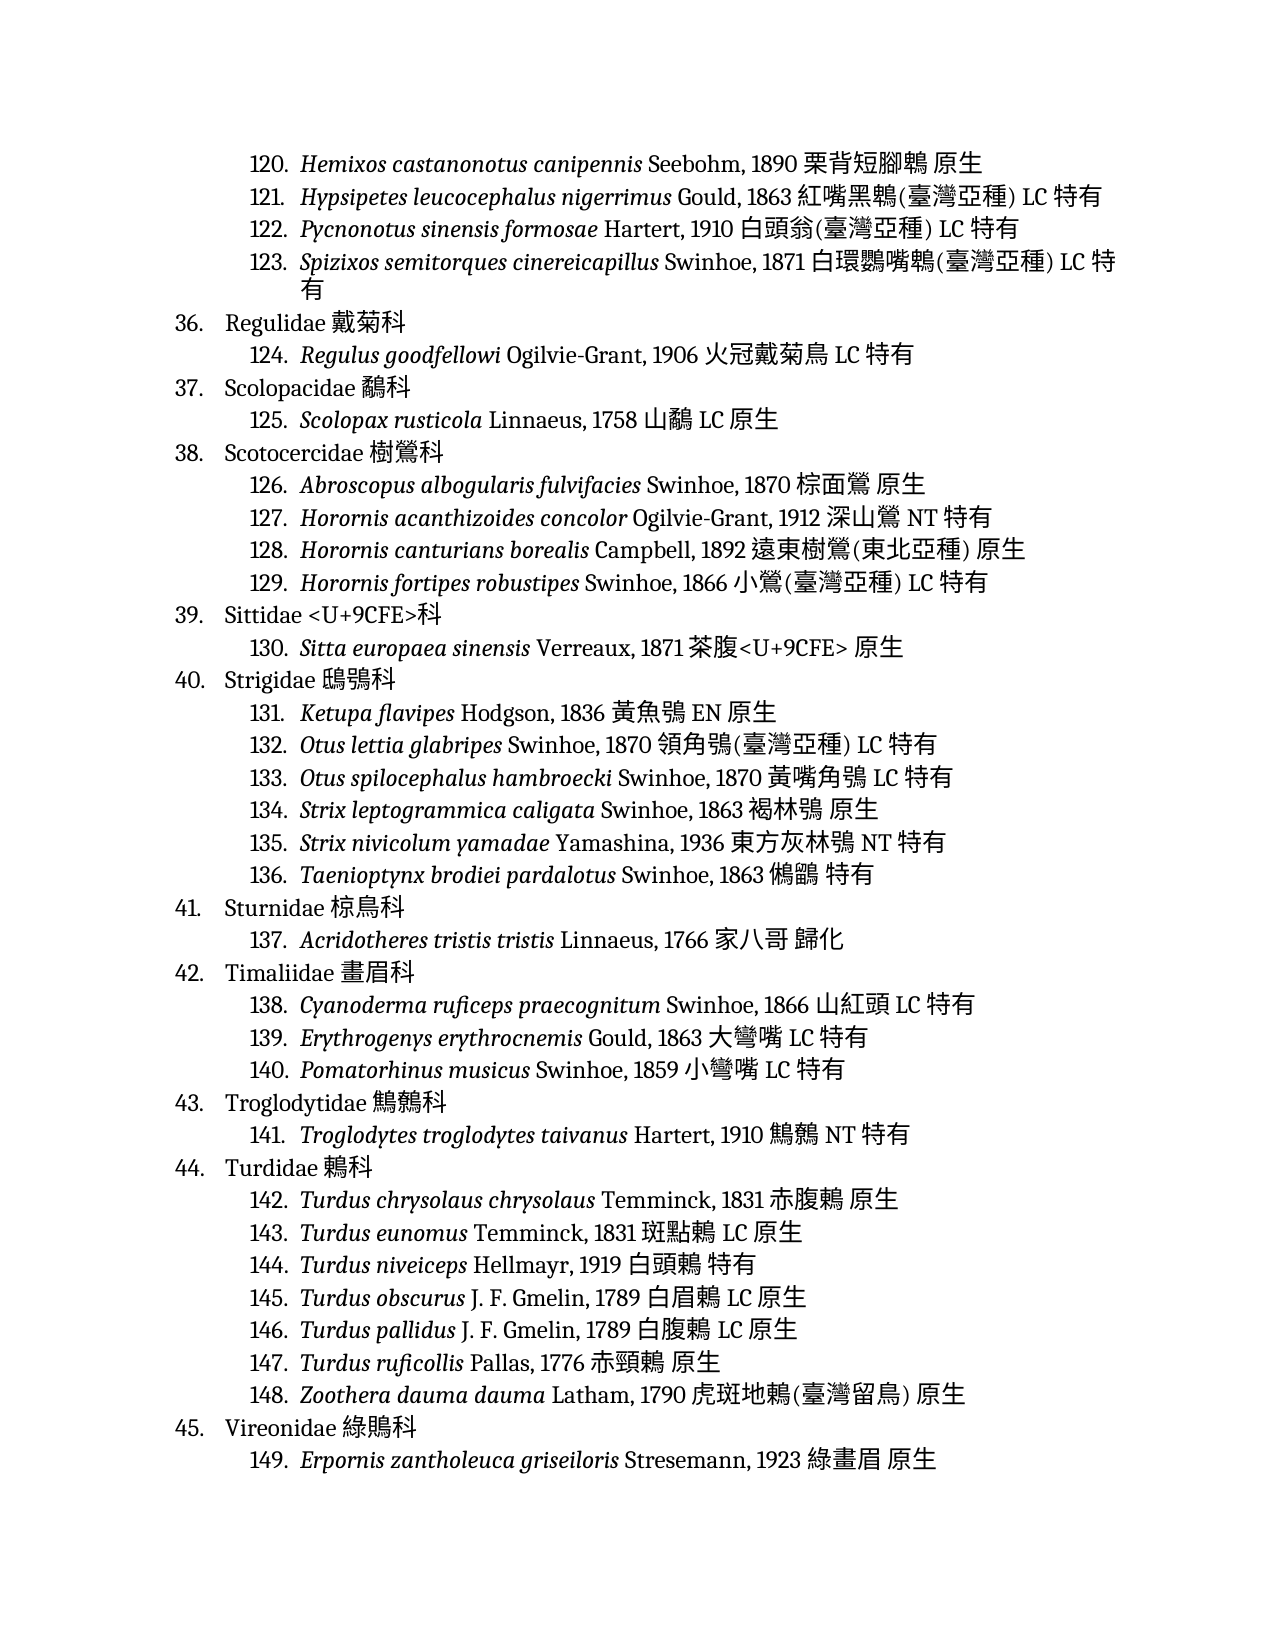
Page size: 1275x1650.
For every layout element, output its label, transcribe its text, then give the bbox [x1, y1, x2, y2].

list Vireonidae 綠鵙科 [175, 1414, 1125, 1442]
list Zoothera dauma dauma Latham, 1790 虎斑地鶇(臺灣留鳥) 原生 [250, 1381, 1125, 1410]
list Troglodytidae 鷦鷯科 [175, 1089, 1125, 1117]
list Spizixos semitorques cinereicapillus Swinhoe, 1871 白環鸚嘴鵯(臺灣亞種) LC 特有 [250, 247, 1125, 305]
list Ketupa flavipes Hodgson, 1836 黃魚鴞 EN 原生 [250, 699, 1125, 727]
list Strigidae 鴟鴞科 [175, 666, 1125, 695]
list Turdus ruficollis Pallas, 1776 赤頸鶇 原生 [250, 1349, 1125, 1377]
list Otus lettia glabripes Swinhoe, 1870 領角鴞(臺灣亞種) LC 特有 [250, 731, 1125, 760]
list Acridotheres tristis tristis Linnaeus, 1766 家八哥 歸化 [250, 926, 1125, 955]
list Scolopax rusticola Linnaeus, 1758 山鷸 LC 原生 [250, 406, 1125, 435]
list Strix nivicolum yamadae Yamashina, 1936 東方灰林鴞 NT 特有 [250, 829, 1125, 857]
list Abroscopus albogularis fulvifacies Swinhoe, 1870 棕面鶯 原生 [250, 471, 1125, 500]
list Hemixos castanonotus canipennis Seebohm, 1890 栗背短腳鵯 原生 [250, 150, 1125, 179]
list Sturnidae 椋鳥科 [175, 894, 1125, 922]
list Turdus eunomus Temminck, 1831 斑點鶇 LC 原生 [250, 1219, 1125, 1247]
list Strix leptogrammica caligata Swinhoe, 1863 褐林鴞 原生 [250, 796, 1125, 825]
list Horornis fortipes robustipes Swinhoe, 1866 小鶯(臺灣亞種) LC 特有 [250, 569, 1125, 597]
list Hypsipetes leucocephalus nigerrimus Gould, 1863 紅嘴黑鵯(臺灣亞種) LC 特有 [250, 182, 1125, 211]
list Turdus pallidus J. F. Gmelin, 1789 白腹鶇 LC 原生 [250, 1316, 1125, 1345]
list Scolopacidae 鷸科 [175, 374, 1125, 402]
list Turdidae 鶇科 [175, 1154, 1125, 1182]
list Turdus niveiceps Hellmayr, 1919 白頭鶇 特有 [250, 1251, 1125, 1280]
list Sittidae <U+9CFE>科 [175, 601, 1125, 630]
list Erpornis zantholeuca griseiloris Stresemann, 1923 綠畫眉 原生 [250, 1446, 1125, 1475]
list Regulus goodfellowi Ogilvie-Grant, 1906 火冠戴菊鳥 LC 特有 [250, 341, 1125, 370]
list Scotocercidae 樹鶯科 [175, 439, 1125, 467]
list Timaliidae 畫眉科 [175, 959, 1125, 987]
list Turdus chrysolaus chrysolaus Temminck, 1831 赤腹鶇 原生 [250, 1186, 1125, 1215]
list Horornis acanthizoides concolor Ogilvie-Grant, 1912 深山鶯 NT 特有 [250, 504, 1125, 532]
list Pycnonotus sinensis formosae Hartert, 1910 白頭翁(臺灣亞種) LC 特有 [250, 215, 1125, 244]
list Troglodytes troglodytes taivanus Hartert, 1910 鷦鷯 NT 特有 [250, 1121, 1125, 1150]
list Taenioptynx brodiei pardalotus Swinhoe, 1863 鵂鶹 特有 [250, 861, 1125, 890]
list Sitta europaea sinensis Verreaux, 1871 茶腹<U+9CFE> 原生 [250, 634, 1125, 662]
list Horornis canturians borealis Campbell, 1892 遠東樹鶯(東北亞種) 原生 [250, 536, 1125, 565]
list Erythrogenys erythrocnemis Gould, 1863 大彎嘴 LC 特有 [250, 1024, 1125, 1052]
list Otus spilocephalus hambroecki Swinhoe, 1870 黃嘴角鴞 LC 特有 [250, 764, 1125, 792]
list Turdus obscurus J. F. Gmelin, 1789 白眉鶇 LC 原生 [250, 1284, 1125, 1312]
list Pomatorhinus musicus Swinhoe, 1859 小彎嘴 LC 特有 [250, 1056, 1125, 1085]
list Cyanoderma ruficeps praecognitum Swinhoe, 1866 山紅頭 LC 特有 [250, 991, 1125, 1020]
list Regulidae 戴菊科 [175, 309, 1125, 337]
